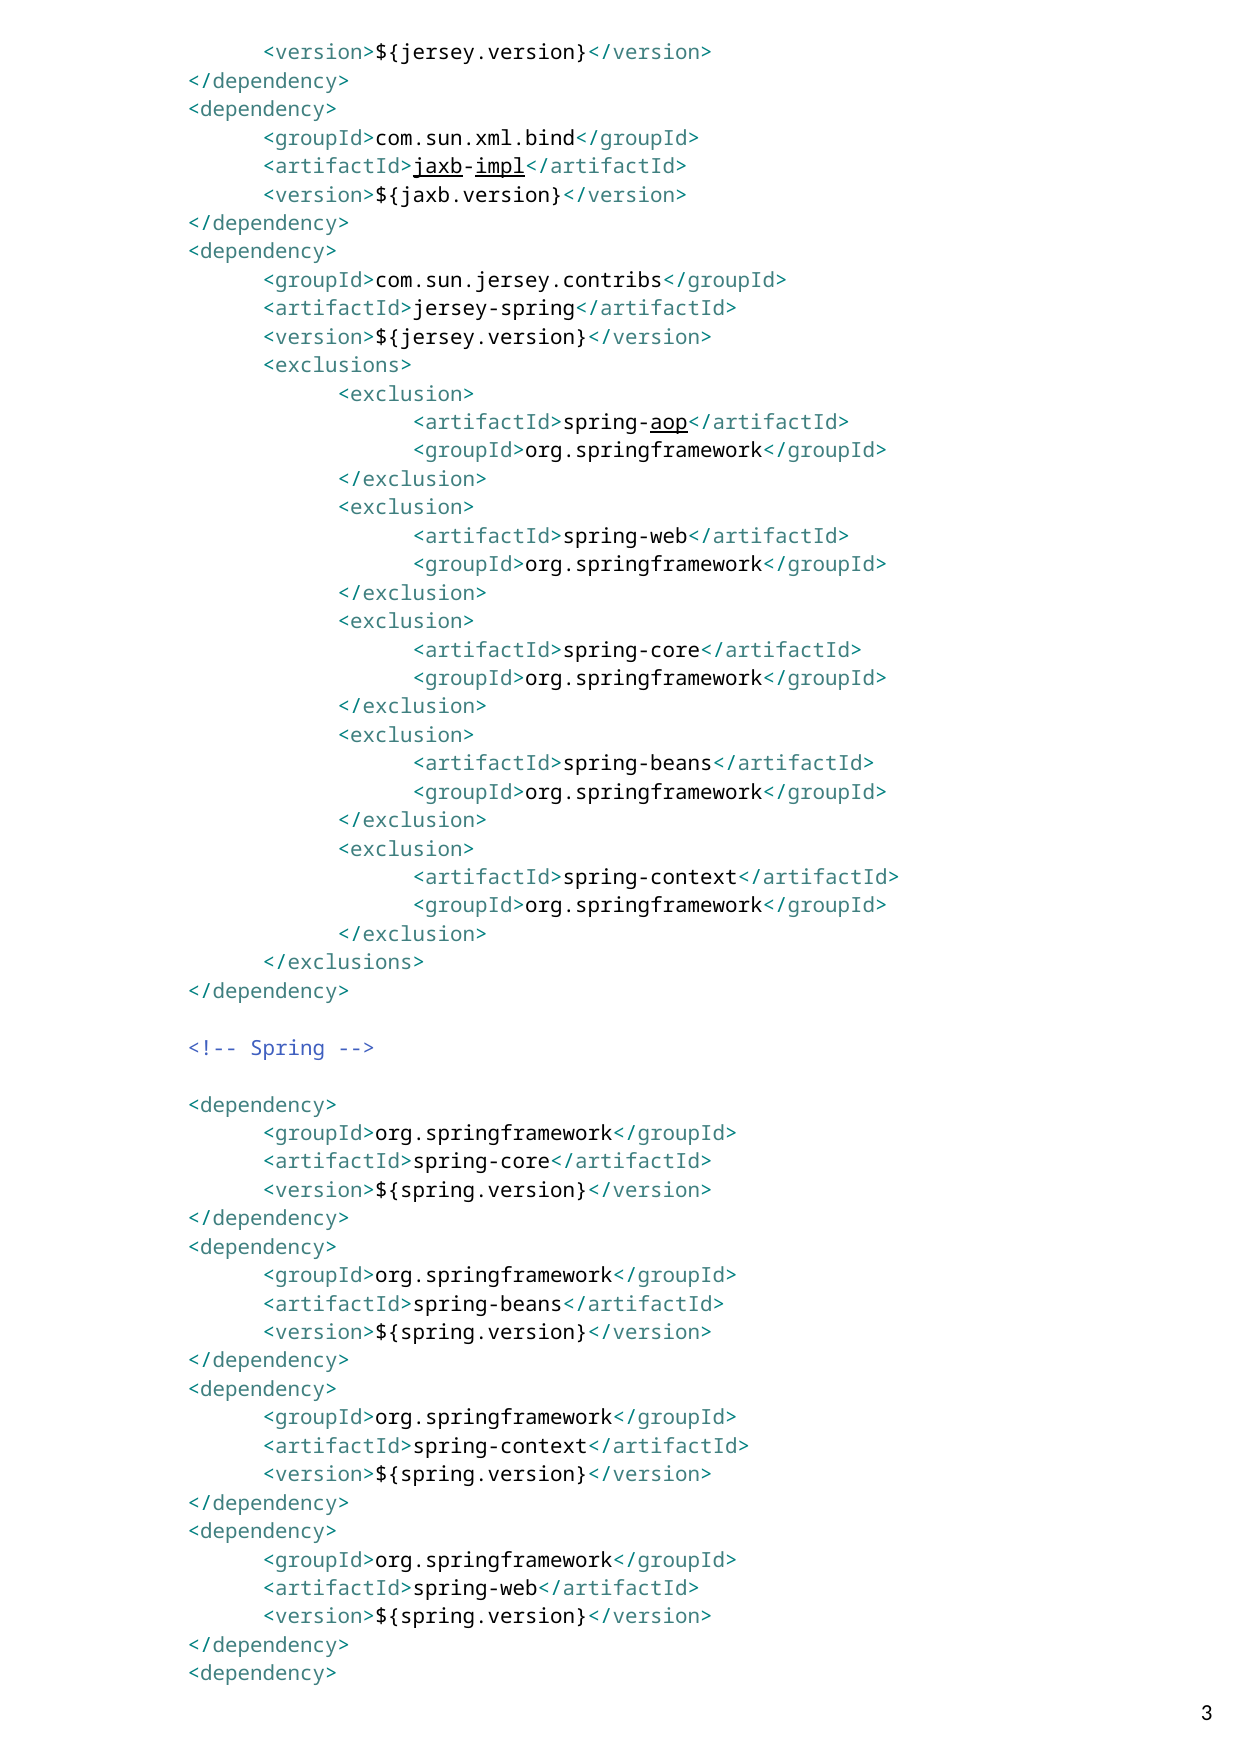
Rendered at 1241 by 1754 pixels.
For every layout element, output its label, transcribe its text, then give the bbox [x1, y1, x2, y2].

text <version>${spring.version}</version> [37, 1175, 1212, 1203]
text <artifactId>spring-web</artifactId> [37, 1573, 1212, 1602]
text <dependency> [37, 237, 1212, 265]
text <artifactId>spring-aop</artifactId> [37, 407, 1212, 436]
text <version>${jersey.version}</version> [37, 37, 1212, 66]
text <artifactId>spring-context</artifactId> [37, 1431, 1212, 1459]
text <dependency> [37, 94, 1212, 123]
text <version>${jaxb.version}</version> [37, 180, 1212, 208]
text <groupId>org.springframework</groupId> [37, 663, 1212, 692]
text <artifactId>spring-beans</artifactId> [37, 1289, 1212, 1317]
text <exclusion> [37, 379, 1212, 407]
text <version>${spring.version}</version> [37, 1317, 1212, 1346]
text </dependency> [37, 976, 1212, 1004]
text </dependency> [37, 1488, 1212, 1516]
text <dependency> [37, 1090, 1212, 1118]
text <artifactId>spring-beans</artifactId> [37, 748, 1212, 777]
text </exclusions> [37, 947, 1212, 976]
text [37, 1602, 1212, 1630]
text </exclusion> [37, 464, 1212, 492]
text <dependency> [37, 1232, 1212, 1260]
text </dependency> [37, 1630, 1212, 1658]
text <artifactId>jaxb-impl</artifactId> [37, 151, 1212, 180]
text <groupId>org.springframework</groupId> [37, 436, 1212, 464]
text <groupId>org.springframework</groupId> [37, 1118, 1212, 1147]
text <artifactId>spring-web</artifactId> [37, 521, 1212, 549]
text <dependency> [37, 1516, 1212, 1545]
text <dependency> [37, 1658, 1212, 1687]
text <groupId>org.springframework</groupId> [37, 1402, 1212, 1431]
text <exclusions> [37, 350, 1212, 379]
text <groupId>com.sun.xml.bind</groupId> [37, 123, 1212, 151]
text </exclusion> [37, 692, 1212, 720]
text <groupId>com.sun.jersey.contribs</groupId> [37, 265, 1212, 293]
text </exclusion> [37, 578, 1212, 606]
text <artifactId>spring-context</artifactId> [37, 862, 1212, 891]
text <artifactId>spring-core</artifactId> [37, 1147, 1212, 1175]
text <version>${spring.version}</version> [37, 1459, 1212, 1488]
text <groupId>org.springframework</groupId> [37, 777, 1212, 805]
text </dependency> [37, 66, 1212, 94]
text </dependency> [37, 1203, 1212, 1232]
text <exclusion> [37, 720, 1212, 748]
text </exclusion> [37, 805, 1212, 834]
text <groupId>org.springframework</groupId> [37, 1545, 1212, 1573]
text <!-- Spring --> [37, 1033, 1212, 1061]
text <exclusion> [37, 492, 1212, 521]
text </exclusion> [37, 919, 1212, 947]
text <groupId>org.springframework</groupId> [37, 1260, 1212, 1289]
text <dependency> [37, 1374, 1212, 1402]
text <version>${jersey.version}</version> [37, 322, 1212, 350]
text </dependency> [37, 1346, 1212, 1374]
text </dependency> [37, 208, 1212, 237]
text <exclusion> [37, 834, 1212, 862]
text <groupId>org.springframework</groupId> [37, 891, 1212, 919]
text <exclusion> [37, 606, 1212, 635]
text <groupId>org.springframework</groupId> [37, 549, 1212, 578]
text <artifactId>spring-core</artifactId> [37, 635, 1212, 663]
text <artifactId>jersey-spring</artifactId> [37, 293, 1212, 322]
